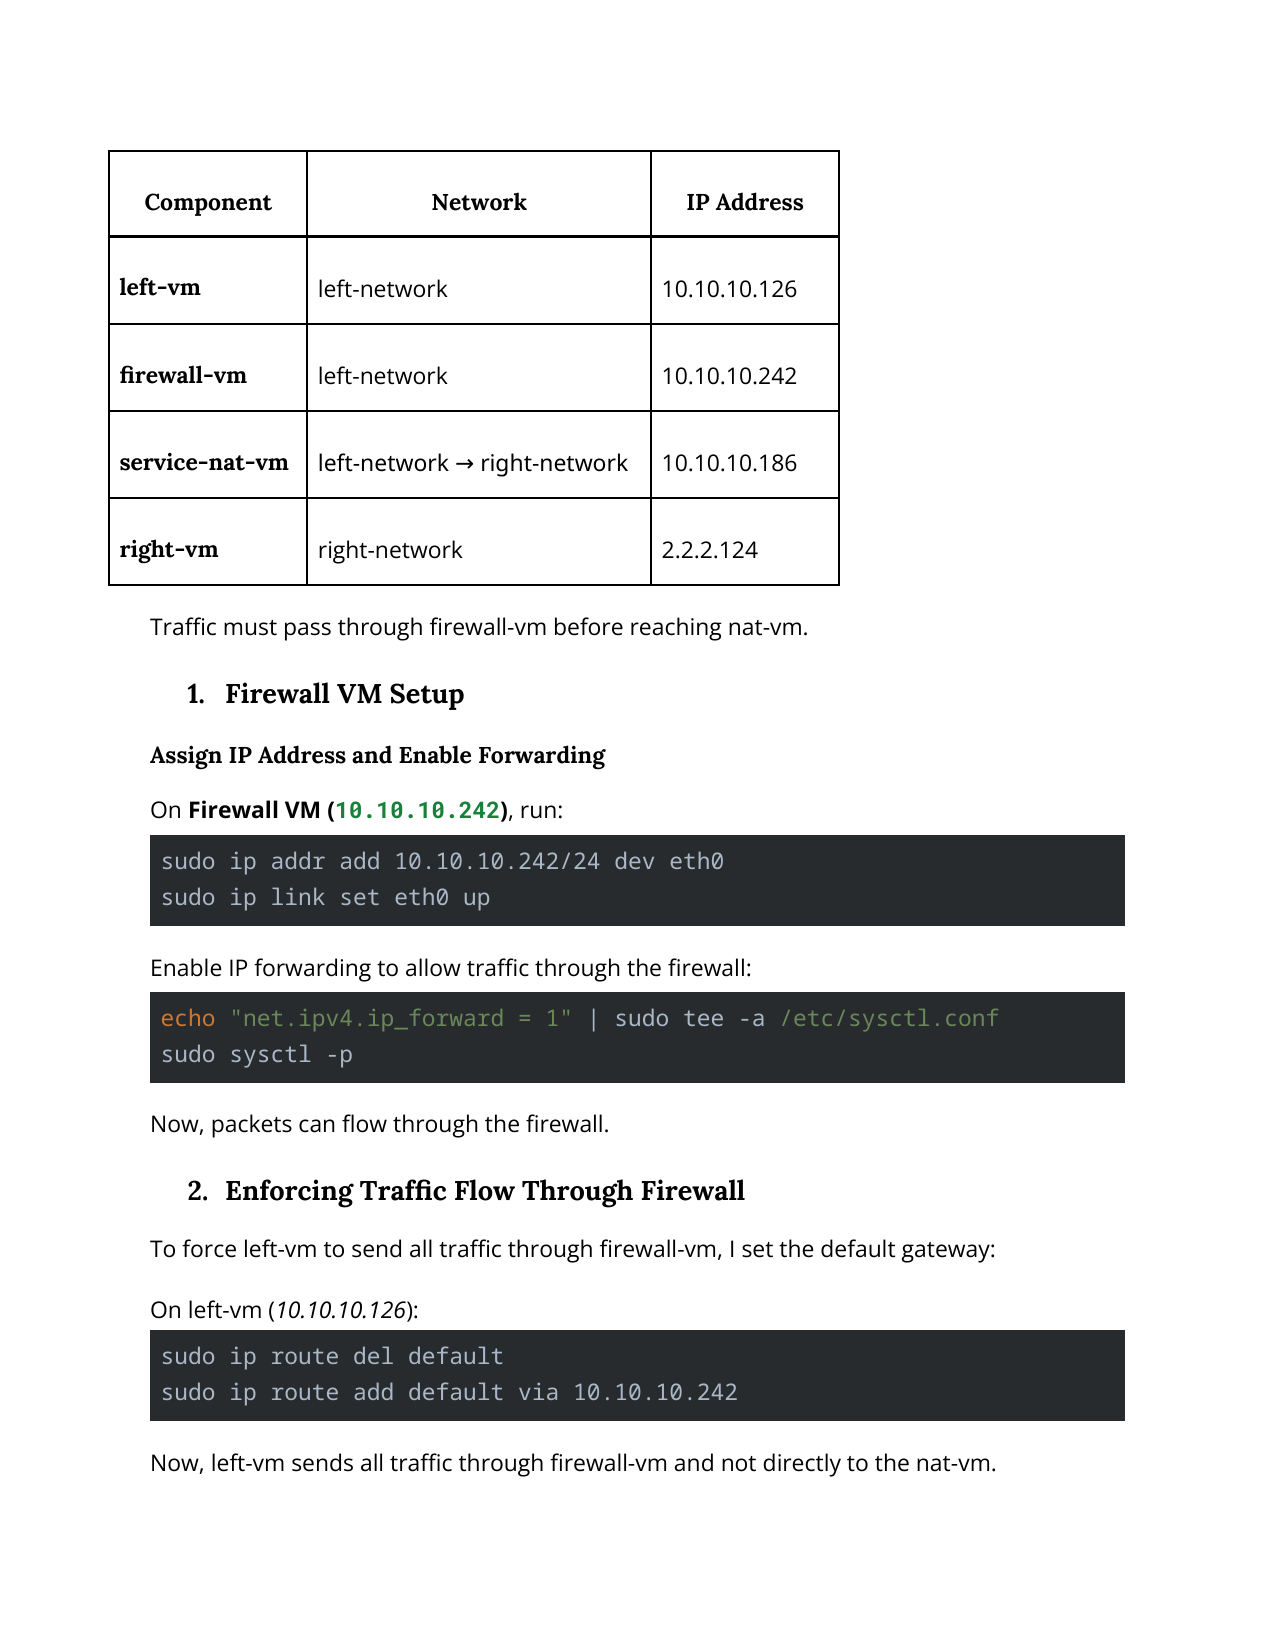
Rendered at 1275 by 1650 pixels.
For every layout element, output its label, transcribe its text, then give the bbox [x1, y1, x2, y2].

table_header sudo ip addr add 10.10.10.242/24 dev eth0 sudo ip link set eth0 up [150, 835, 1125, 926]
text On Firewall VM (10.10.10.242), run: [150, 794, 1125, 826]
table_cell left-vm [110, 238, 306, 322]
text Now, packets can flow through the firewall. [150, 1108, 1125, 1140]
table_cell 10.10.10.126 [652, 238, 838, 322]
table_cell service-nat-vm [110, 412, 306, 497]
table_header Network [308, 152, 650, 235]
text Now, left-vm sends all traffic through firewall-vm and not directly to the nat-vm. [150, 1446, 1125, 1478]
table_cell right-vm [110, 499, 306, 584]
table_cell firewall-vm [110, 325, 306, 410]
table_header IP Address [652, 152, 838, 235]
subtitle Firewall VM Setup [187, 676, 1125, 711]
text Traffic must pass through firewall-vm before reaching nat-vm. [150, 611, 1125, 642]
table_header sudo ip route del default sudo ip route add default via 10.10.10.242 [150, 1330, 1125, 1421]
text To force left-vm to send all traffic through firewall-vm, I set the default gateway: [150, 1233, 1125, 1264]
table_cell 2.2.2.124 [652, 499, 838, 584]
table_cell 10.10.10.186 [652, 412, 838, 497]
subtitle Enforcing Traffic Flow Through Firewall [187, 1173, 1125, 1208]
table_header echo "net.ipv4.ip_forward = 1" | sudo tee -a /etc/sysctl.conf sudo sysctl -p [150, 992, 1125, 1083]
table_cell left-network [308, 325, 650, 410]
table_cell 10.10.10.242 [652, 325, 838, 410]
table_cell right-network [308, 499, 650, 584]
text Enable IP forwarding to allow traffic through the firewall: [150, 951, 1125, 983]
subtitle Assign IP Address and Enable Forwarding [150, 740, 1125, 769]
text On left-vm (10.10.10.126): [150, 1294, 1125, 1325]
table_cell left-network [308, 238, 650, 322]
table_cell left-network → right-network [308, 412, 650, 497]
table_header Component [110, 152, 306, 235]
